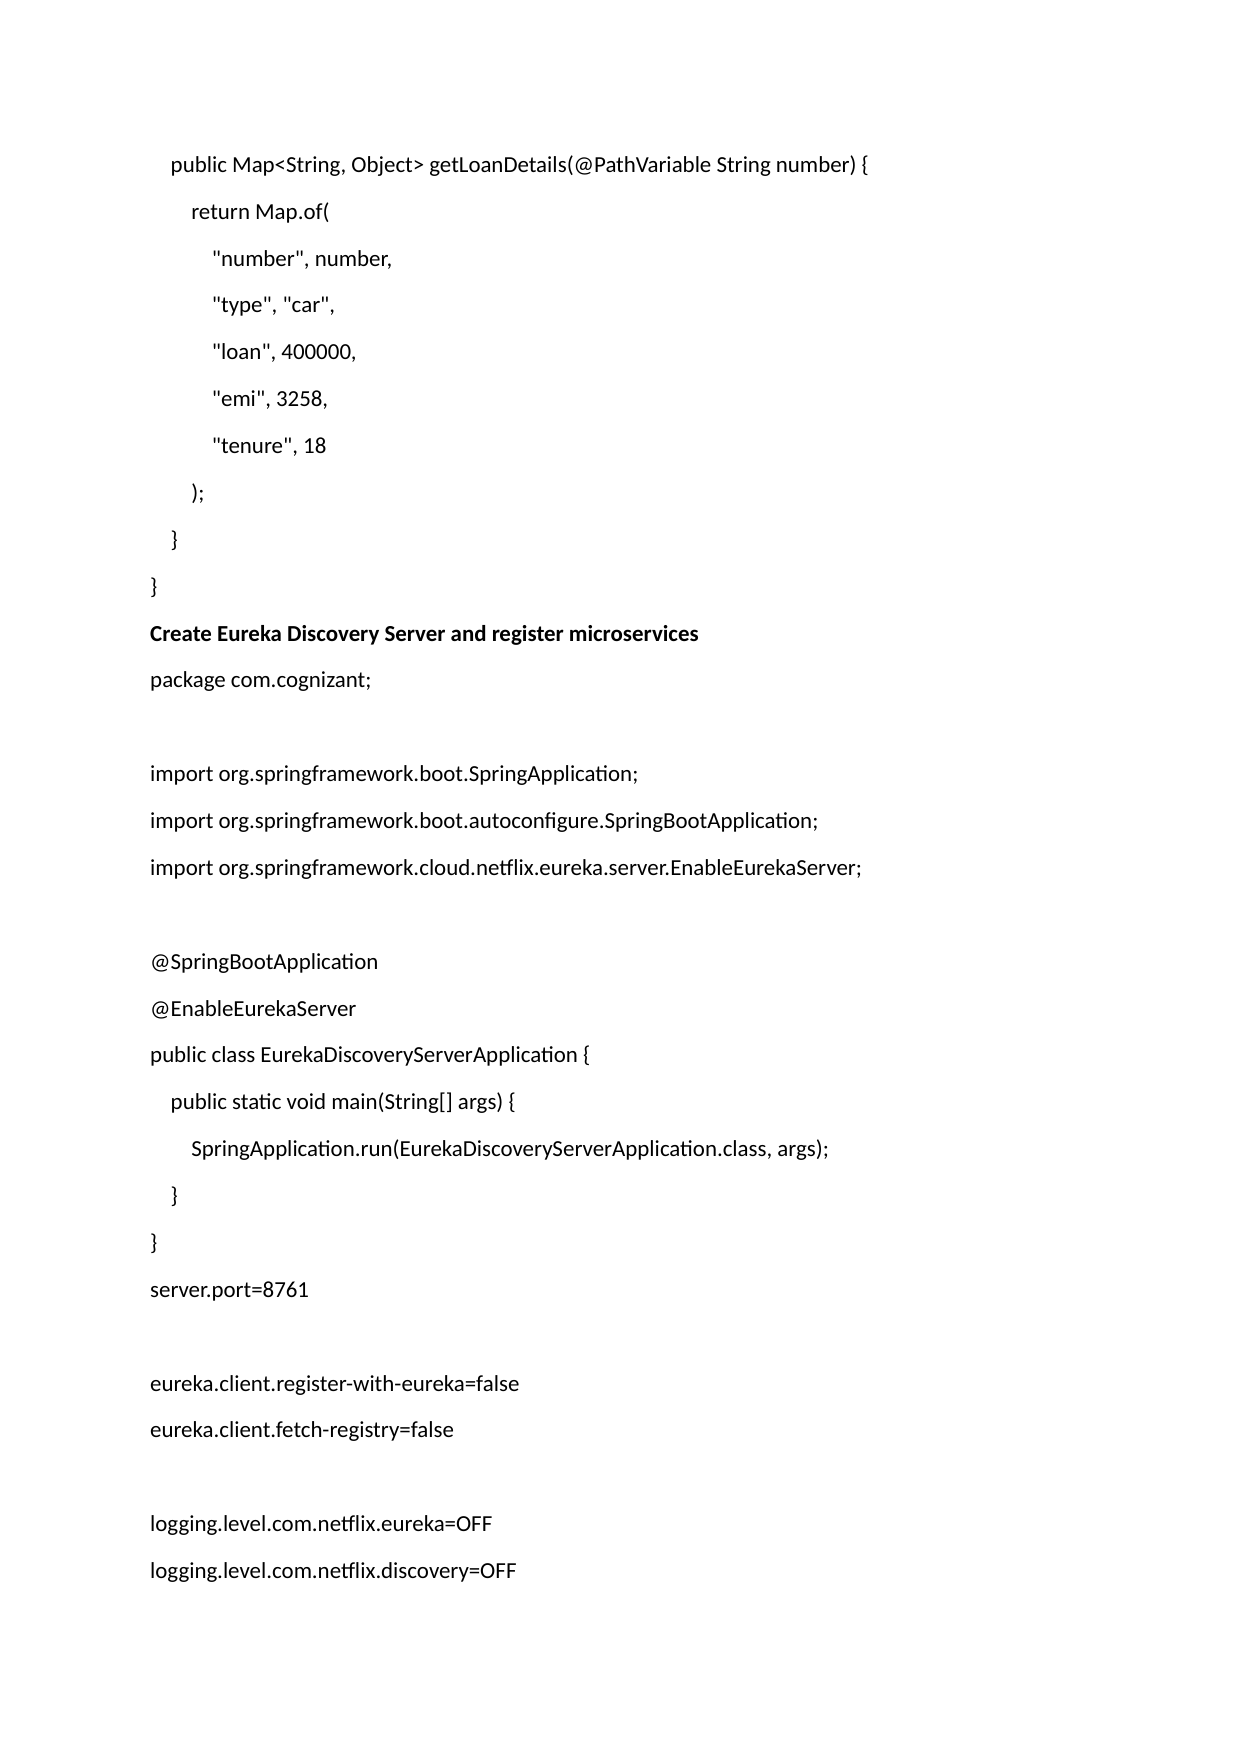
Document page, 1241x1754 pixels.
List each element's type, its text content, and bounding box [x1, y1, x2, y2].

text } [150, 572, 1090, 600]
text SpringApplication.run(EurekaDiscoveryServerApplication.class, args); [150, 1134, 1090, 1162]
text server.port=8761 [150, 1275, 1090, 1303]
text "emi", 3258, [150, 384, 1090, 412]
text logging.level.com.netflix.eureka=OFF [150, 1509, 1090, 1537]
text "loan", 400000, [150, 337, 1090, 366]
text import org.springframework.cloud.netflix.eureka.server.EnableEurekaServer; [150, 853, 1090, 881]
text eureka.client.fetch-registry=false [150, 1416, 1090, 1444]
text "number", number, [150, 244, 1090, 272]
text "tenure", 18 [150, 431, 1090, 459]
text @EnableEurekaServer [150, 994, 1090, 1022]
text "type", "car", [150, 291, 1090, 319]
text ); [150, 478, 1090, 506]
text } [150, 1181, 1090, 1209]
text } [150, 525, 1090, 553]
text import org.springframework.boot.SpringApplication; [150, 759, 1090, 787]
text } [150, 1228, 1090, 1256]
text public static void main(String[] args) { [150, 1087, 1090, 1116]
text public Map<String, Object> getLoanDetails(@PathVariable String number) { [150, 150, 1090, 178]
text return Map.of( [150, 197, 1090, 225]
text @SpringBootApplication [150, 947, 1090, 975]
text logging.level.com.netflix.discovery=OFF [150, 1556, 1090, 1584]
text Create Eureka Discovery Server and register microservices [150, 619, 1090, 647]
text public class EurekaDiscoveryServerApplication { [150, 1041, 1090, 1069]
text eureka.client.register-with-eureka=false [150, 1369, 1090, 1397]
text import org.springframework.boot.autoconfigure.SpringBootApplication; [150, 806, 1090, 834]
text package com.cognizant; [150, 666, 1090, 694]
